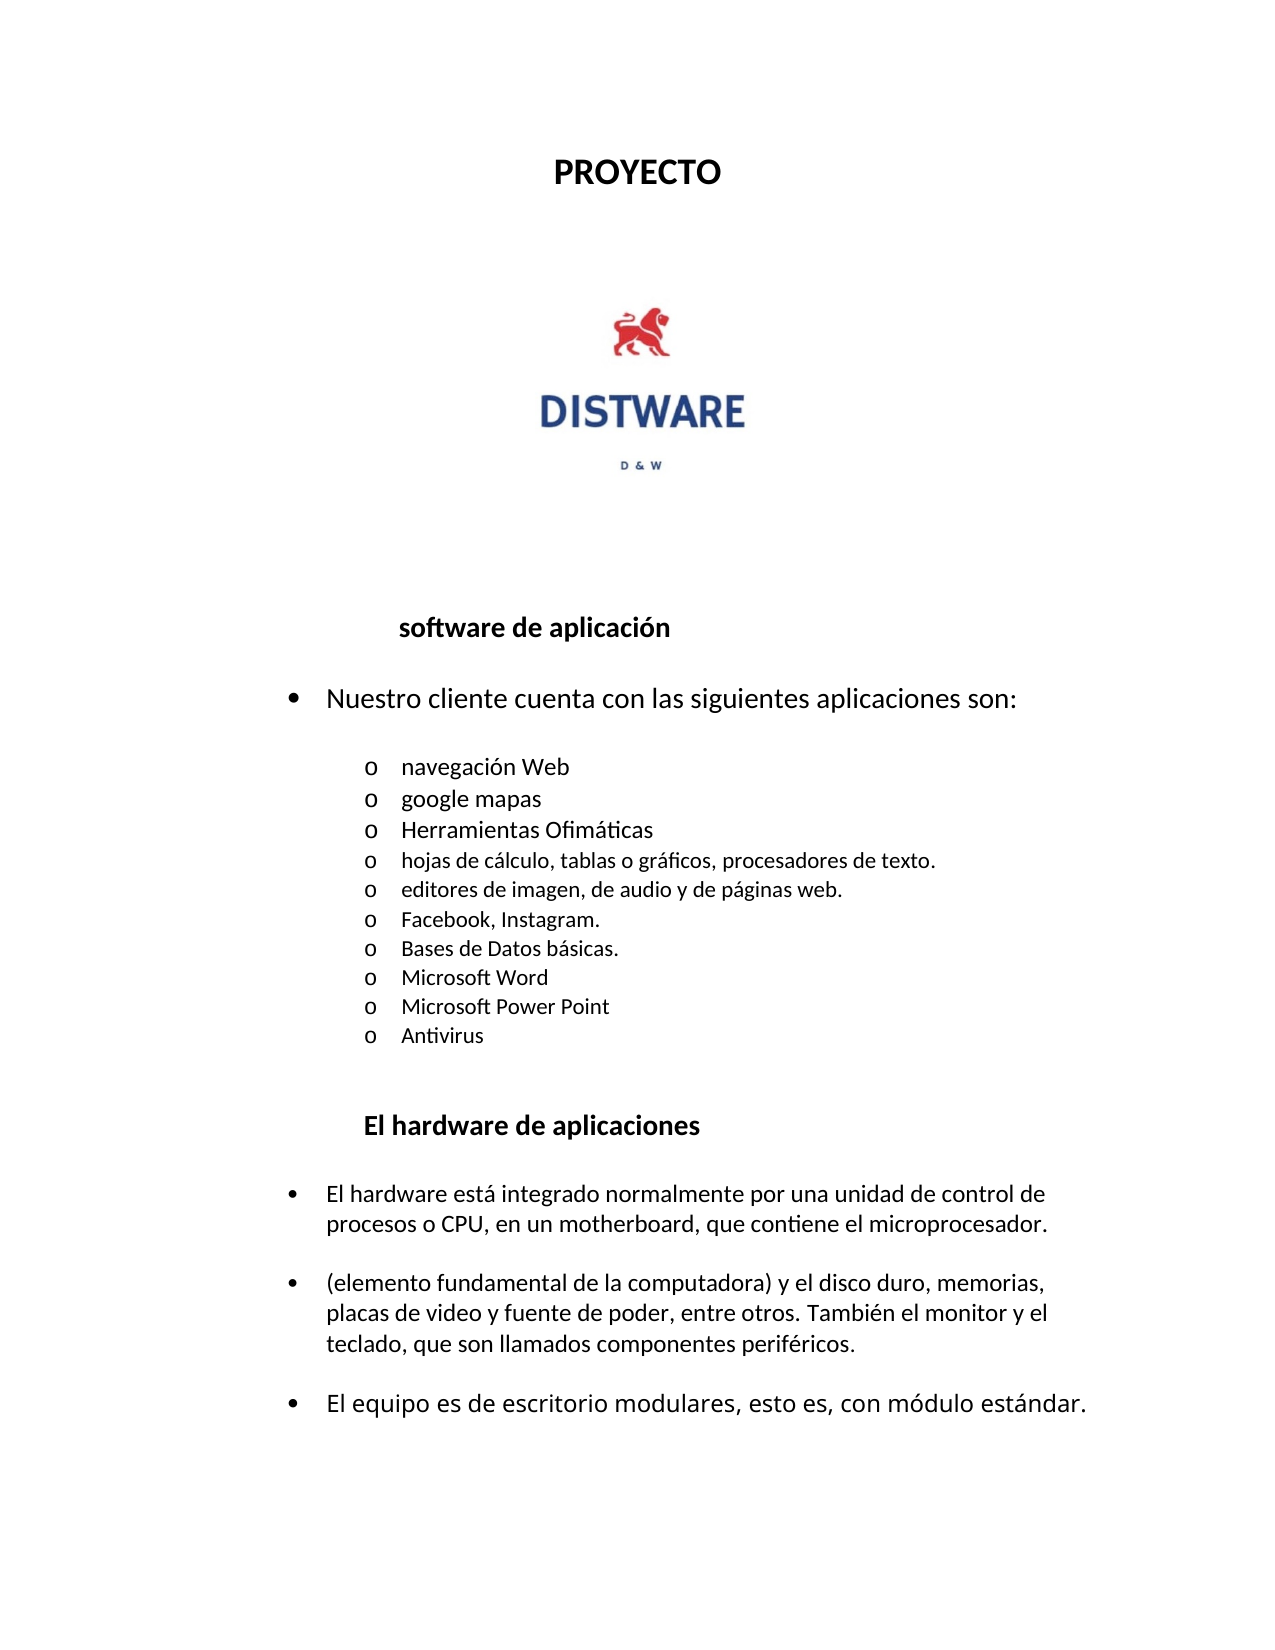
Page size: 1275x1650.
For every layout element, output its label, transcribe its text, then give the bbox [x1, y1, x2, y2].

list editores de imagen, de audio y de páginas web. [363, 876, 1098, 905]
list hojas de cálculo, tablas o gráficos, procesadores de texto. [363, 846, 1098, 876]
list El hardware está integrado normalmente por una unidad de control de procesos o CPU, en un motherboard, que contiene el microprocesador. [288, 1178, 1098, 1239]
list El equipo es de escritorio modulares, esto es, con módulo estándar. [288, 1387, 1098, 1480]
text software de aplicación [325, 609, 1098, 644]
picture [426, 193, 849, 609]
list Facebook, Instagram. [363, 905, 1098, 934]
list google mapas [363, 783, 1098, 815]
text El hardware de aplicaciones [290, 1107, 1098, 1142]
list Microsoft Word [363, 963, 1098, 992]
list Microsoft Power Point [363, 992, 1098, 1021]
list navegación Web [363, 751, 1098, 783]
list Antivirus [363, 1021, 1098, 1051]
list Bases de Datos básicas. [363, 934, 1098, 963]
list (elemento fundamental de la computadora) y el disco duro, memorias, placas de video y fuente de poder, entre otros. También el monitor y el teclado, que son llamados componentes periféricos. [288, 1267, 1098, 1387]
list Nuestro cliente cuenta con las siguientes aplicaciones son: [288, 680, 1098, 716]
list Herramientas Ofimáticas [363, 815, 1098, 846]
